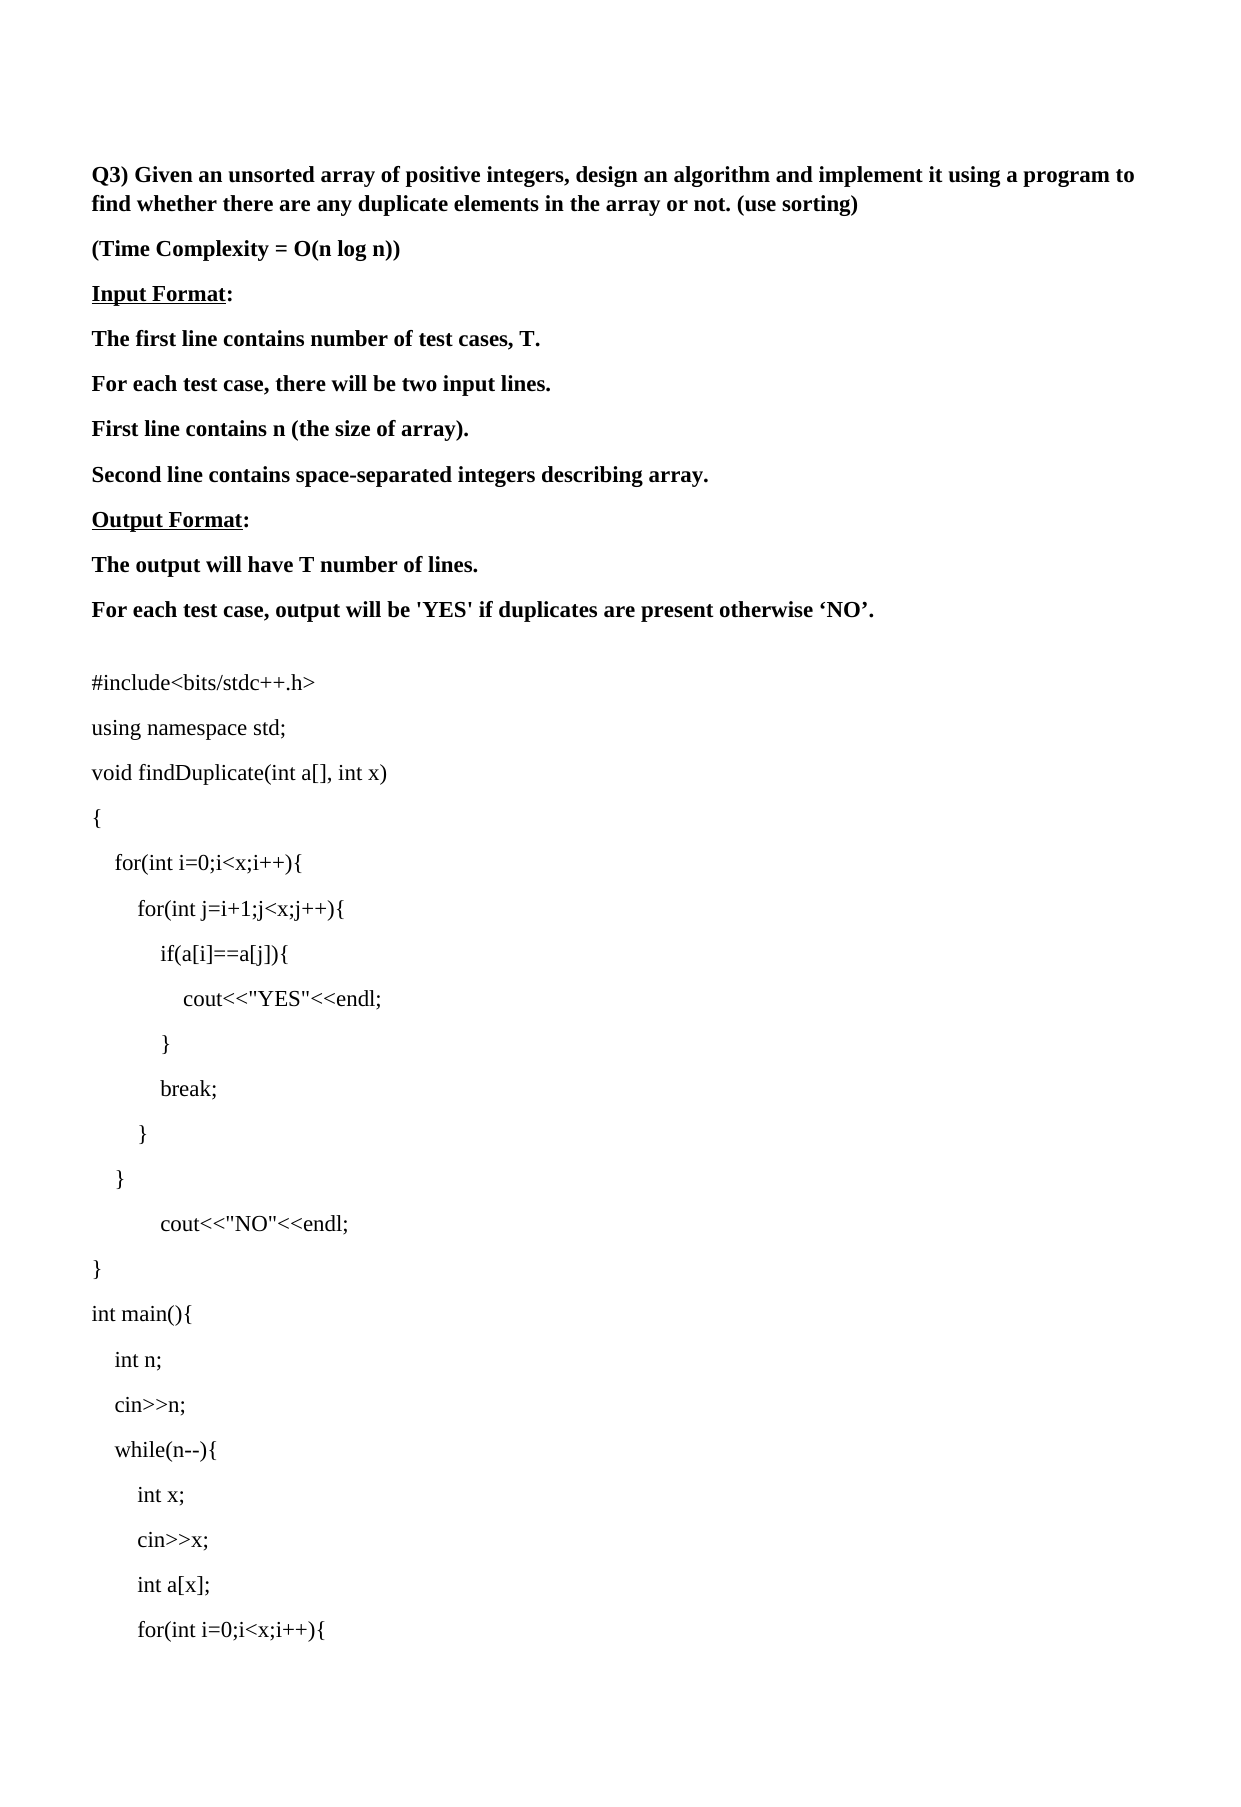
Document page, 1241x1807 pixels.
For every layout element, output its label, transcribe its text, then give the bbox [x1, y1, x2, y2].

text For each test case, output will be 'YES' if duplicates are present otherwise ‘NO’. [91, 596, 1162, 622]
text } [91, 1120, 1162, 1146]
text Input Format: [91, 280, 1162, 307]
text for(int i=0;i<x;i++){ [91, 1616, 1162, 1643]
text The output will have T number of lines. [91, 551, 1162, 577]
text for(int i=0;i<x;i++){ [91, 849, 1162, 876]
text Output Format: [91, 506, 1162, 532]
text int x; [91, 1481, 1162, 1507]
text int n; [91, 1346, 1162, 1372]
text #include<bits/stdc++.h> [91, 669, 1162, 695]
text break; [91, 1075, 1162, 1101]
text cout<<"NO"<<endl; [91, 1210, 1162, 1237]
text using namespace std; [91, 714, 1162, 741]
text } [91, 1255, 1162, 1282]
text while(n--){ [91, 1436, 1162, 1462]
text Q3) Given an unsorted array of positive integers, design an algorithm and implement it using a program to find whether there are any duplicate elements in the array or not. (use sorting) [91, 162, 1162, 216]
text Second line contains space-separated integers describing array. [91, 461, 1162, 487]
text for(int j=i+1;j<x;j++){ [91, 894, 1162, 921]
text cin>>n; [91, 1391, 1162, 1417]
text int main(){ [91, 1301, 1162, 1327]
text int a[x]; [91, 1571, 1162, 1597]
text { [91, 804, 1162, 831]
text } [91, 1030, 1162, 1056]
text if(a[i]==a[j]){ [91, 940, 1162, 966]
text void findDuplicate(int a[], int x) [91, 759, 1162, 786]
text The first line contains number of test cases, T. [91, 325, 1162, 352]
text cin>>x; [91, 1526, 1162, 1552]
text (Time Complexity = O(n log n)) [91, 235, 1162, 261]
text First line contains n (the size of array). [91, 416, 1162, 442]
text For each test case, there will be two input lines. [91, 370, 1162, 397]
text } [91, 1165, 1162, 1192]
text cout<<"YES"<<endl; [91, 985, 1162, 1011]
